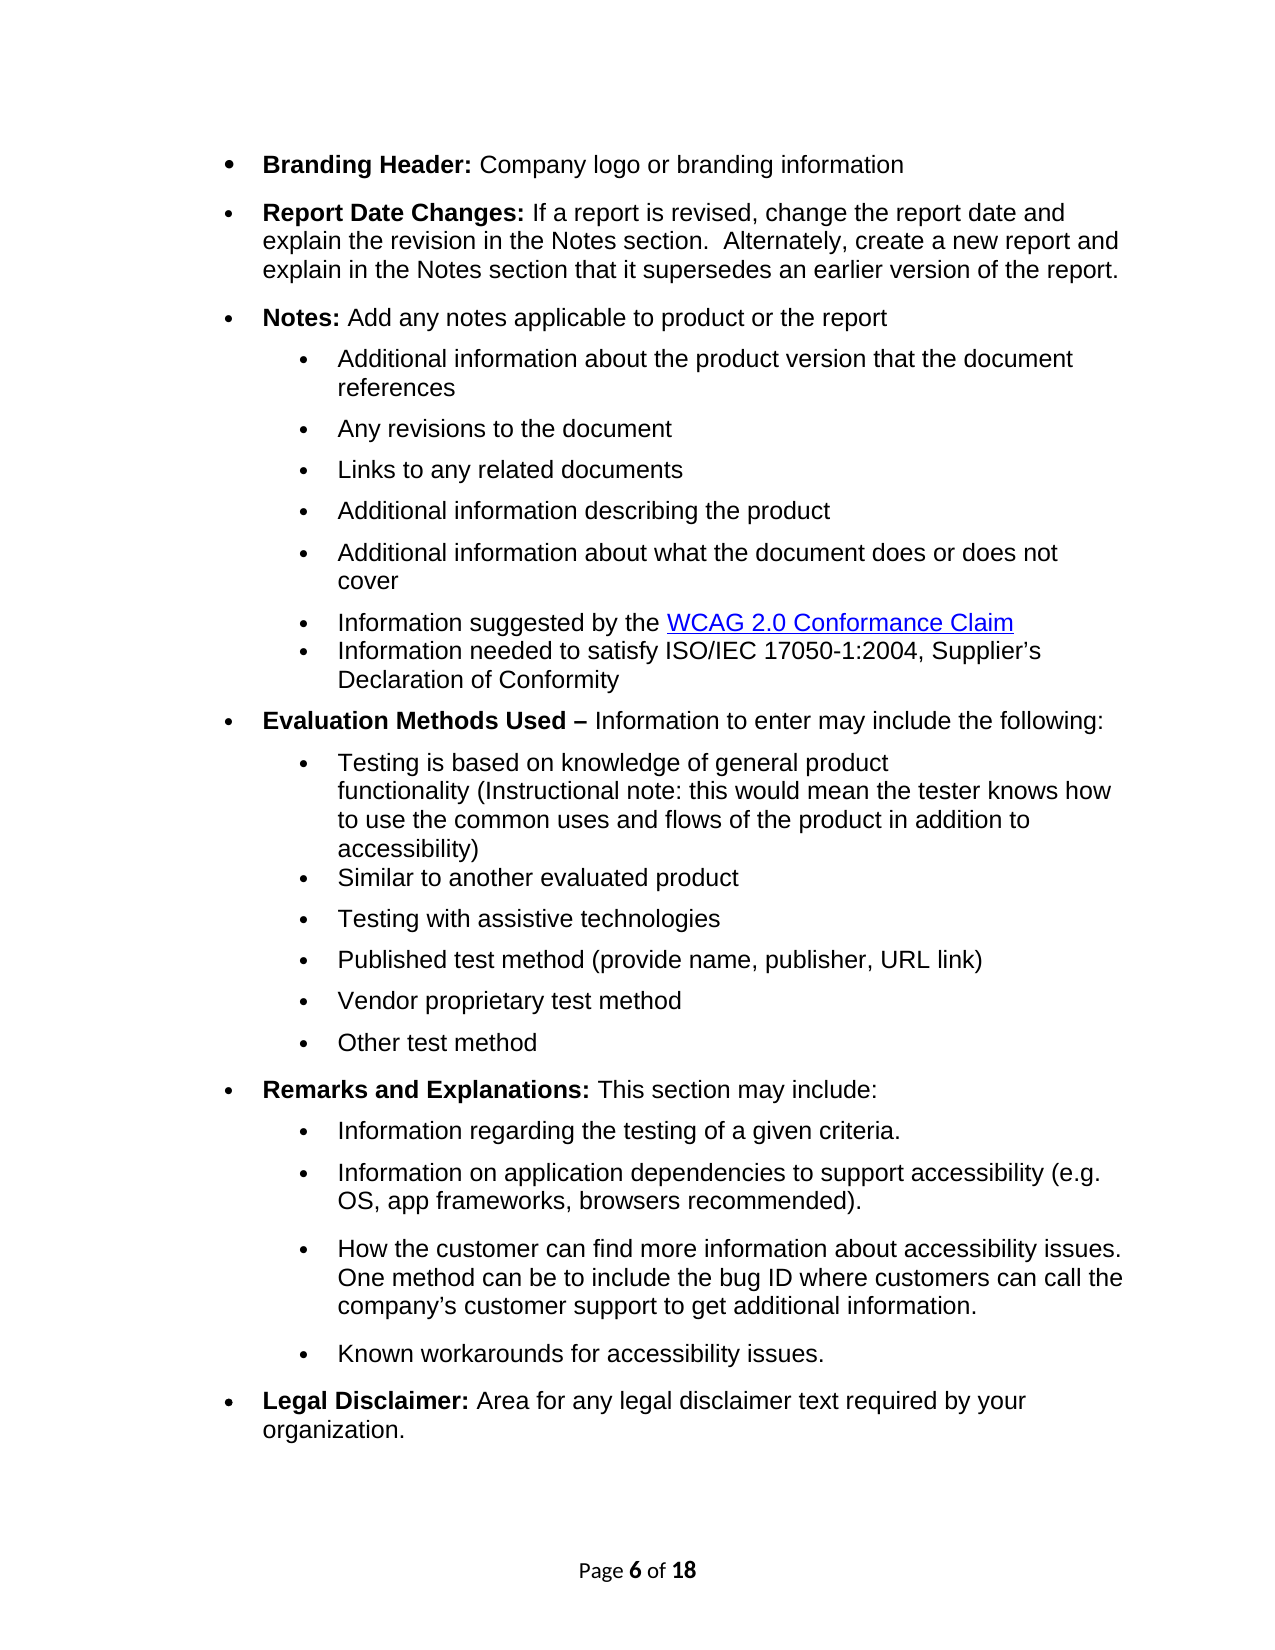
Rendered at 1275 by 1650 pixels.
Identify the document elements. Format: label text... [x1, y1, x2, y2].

list Known workarounds for accessibility issues. [300, 1339, 1125, 1368]
list Testing is based on knowledge of general product functionality (Instructional note: this would mean the tester knows how to use the common uses and flows of the product in addition to accessibility) [300, 748, 1125, 863]
list Vendor proprietary test method [300, 986, 1125, 1015]
list Information on application dependencies to support accessibility (e.g. OS, app frameworks, browsers recommended). [300, 1158, 1125, 1215]
list Evaluation Methods Used – Information to enter may include the following: [225, 706, 1125, 735]
list Remarks and Explanations: This section may include: [225, 1075, 1125, 1104]
list Other test method [300, 1028, 1125, 1056]
list Links to any related documents [300, 455, 1125, 484]
list Information suggested by the WCAG 2.0 Conformance Claim [300, 608, 1125, 636]
list How the customer can find more information about accessibility issues. One method can be to include the bug ID where customers can call the company’s customer support to get additional information. [300, 1234, 1125, 1320]
list Any revisions to the document [300, 414, 1125, 443]
list Similar to another evaluated product [300, 863, 1125, 891]
list Additional information about what the document does or does not cover [300, 538, 1125, 595]
list Notes: Add any notes applicable to product or the report [225, 303, 1125, 331]
list Branding Header: Company logo or branding information [225, 150, 1125, 179]
list Information regarding the testing of a given criteria. [300, 1116, 1125, 1145]
list Report Date Changes: If a report is revised, change the report date and explain the revision in the Notes section. Alternately, create a new report and explain in the Notes section that it supersedes an earlier version of the report. [225, 198, 1125, 284]
list Additional information about the product version that the document references [300, 344, 1125, 401]
list Information needed to satisfy ISO/IEC 17050-1:2004, Supplier’s Declaration of Conformity [300, 636, 1125, 694]
list Additional information describing the product [300, 496, 1125, 525]
list Legal Disclaimer: Area for any legal disclaimer text required by your organization. [225, 1386, 1125, 1444]
list Published test method (provide name, publisher, URL link) [300, 945, 1125, 974]
list Testing with assistive technologies [300, 904, 1125, 933]
